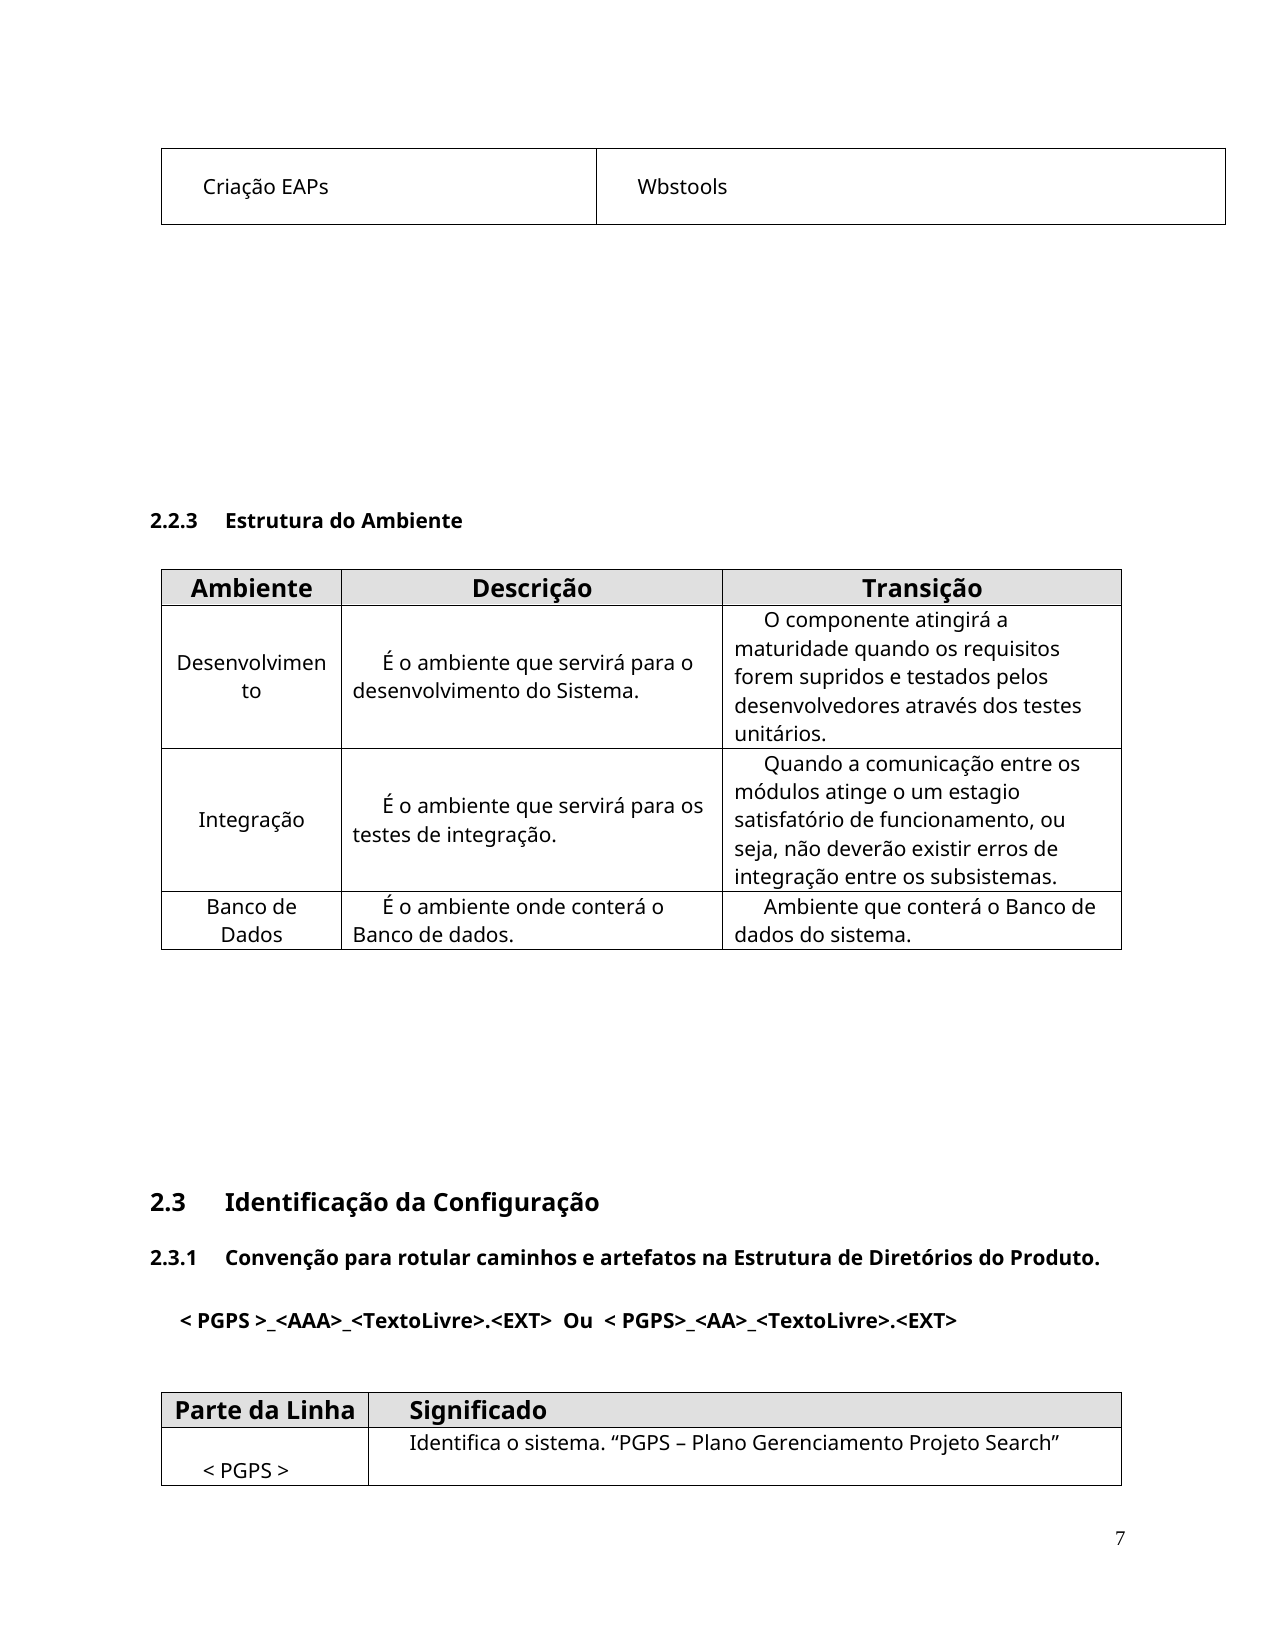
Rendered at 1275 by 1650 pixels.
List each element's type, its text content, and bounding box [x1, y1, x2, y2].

table_cell Integração [162, 749, 341, 891]
table_header Descrição [342, 570, 722, 604]
subtitle Estrutura do Ambiente [150, 506, 1125, 535]
table_header Transição [723, 570, 1121, 604]
table_cell O componente atingirá a maturidade quando os requisitos forem supridos e testados pelos desenvolvedores através dos testes unitários. [723, 606, 1121, 748]
subtitle Convenção para rotular caminhos e artefatos na Estrutura de Diretórios do Produto. [150, 1243, 1125, 1272]
table_header Significado [369, 1393, 1121, 1427]
table_cell < PGPS > [162, 1428, 368, 1485]
table_header Parte da Linha [162, 1393, 368, 1427]
table_cell É o ambiente que servirá para os testes de integração. [342, 749, 722, 891]
subtitle Identificação da Configuração [150, 1184, 1125, 1218]
table_cell Criação EAPs [162, 149, 596, 224]
table_cell Banco de Dados [162, 892, 341, 949]
table_cell Quando a comunicação entre os módulos atinge o um estagio satisfatório de funcionamento, ou seja, não deverão existir erros de integração entre os subsistemas. [723, 749, 1121, 891]
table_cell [369, 1428, 1121, 1485]
table_cell Wbstools [597, 149, 1225, 224]
table_cell É o ambiente onde conterá o Banco de dados. [342, 892, 722, 949]
table_header Ambiente [162, 570, 341, 604]
table_cell Ambiente que conterá o Banco de dados do sistema. [723, 892, 1121, 949]
text < PGPS >_<AAA>_<TextoLivre>.<EXT> Ou < PGPS>_<AA>_<TextoLivre>.<EXT> [150, 1307, 1125, 1335]
table_cell Desenvolvimento [162, 606, 341, 748]
table_cell É o ambiente que servirá para o desenvolvimento do Sistema. [342, 606, 722, 748]
